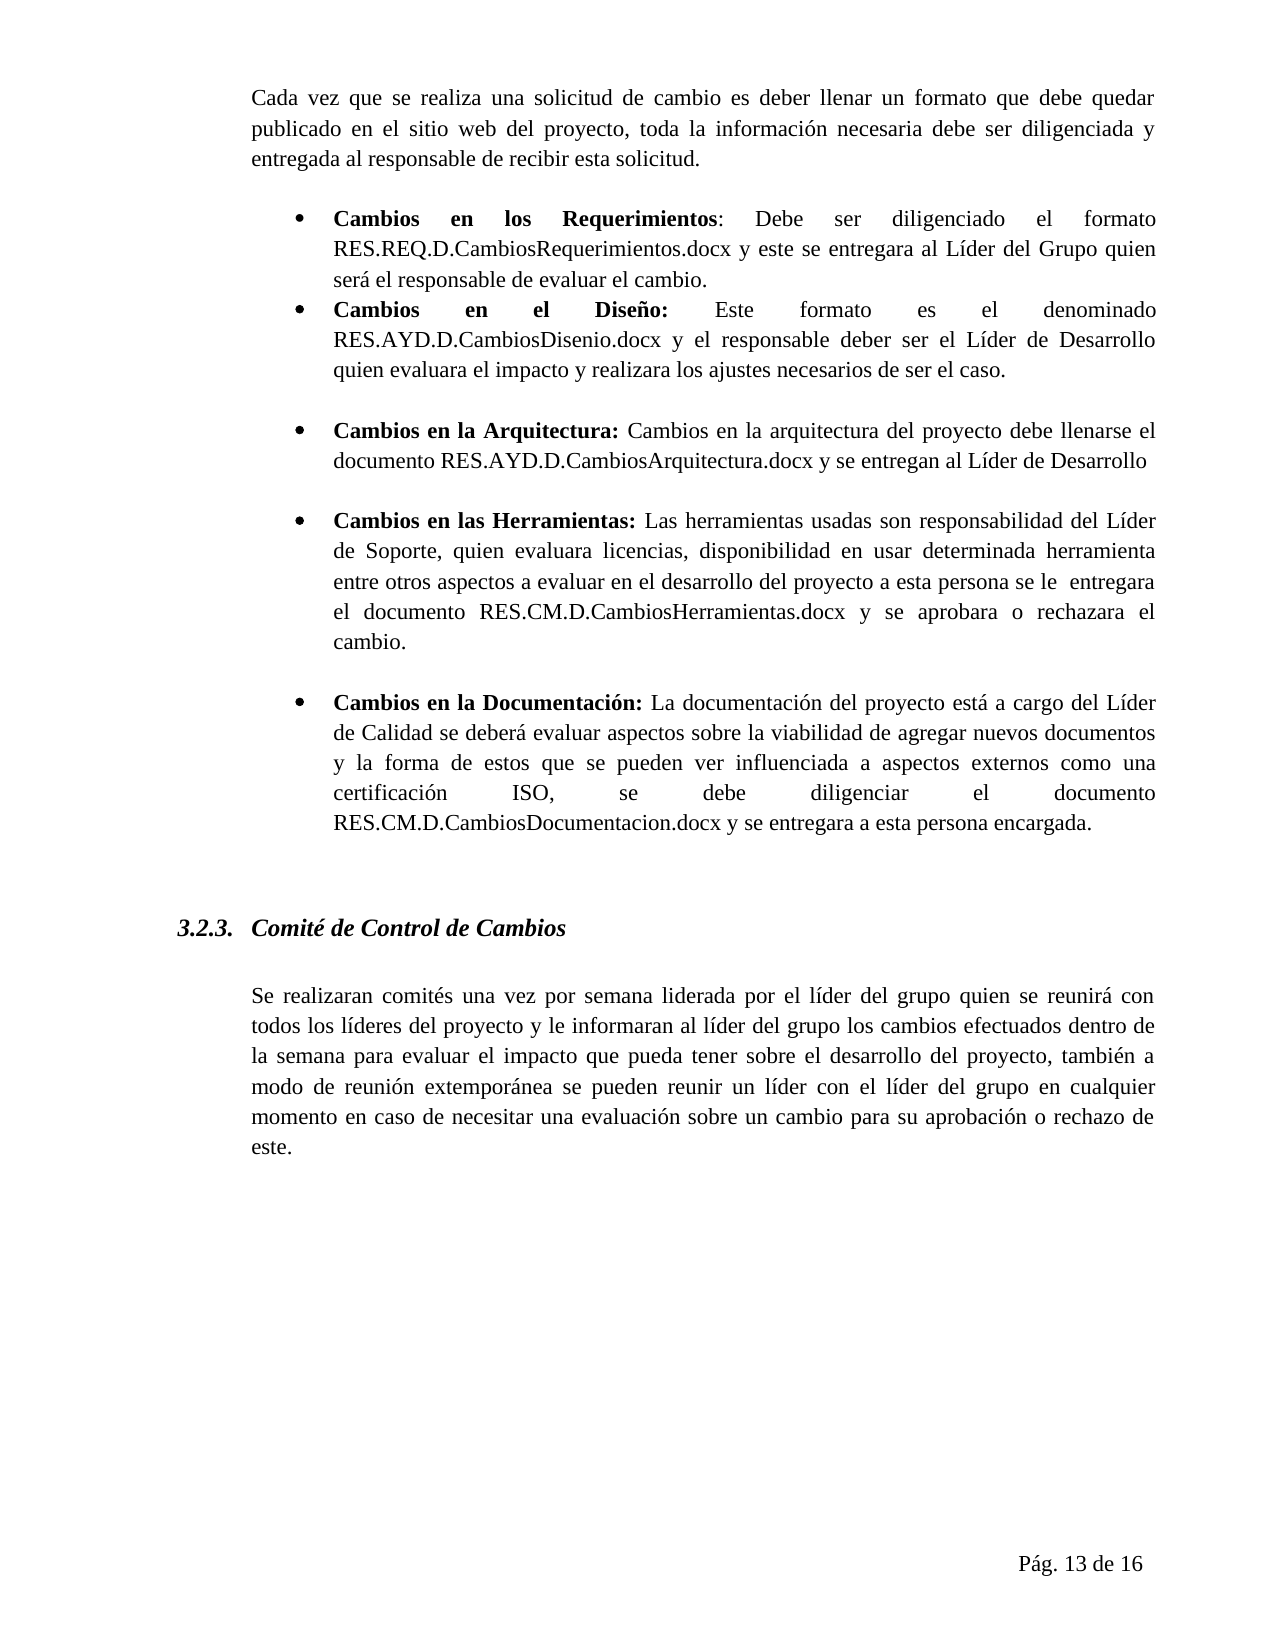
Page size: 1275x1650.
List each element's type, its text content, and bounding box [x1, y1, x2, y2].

subtitle Comité de Control de Cambios [177, 913, 1157, 941]
list Cambios en la Documentación: La documentación del proyecto está a cargo del Líder de Calidad se deberá evaluar aspectos sobre la viabilidad de agregar nuevos documentos y la forma de estos que se pueden ver influenciada a aspectos externos como una certificación ISO, se debe diligenciar el documento RES.CM.D.CambiosDocumentacion.docx y se entregara a esta persona encargada. [296, 689, 1157, 836]
text Cada vez que se realiza una solicitud de cambio es deber llenar un formato que debe quedar publicado en el sitio web del proyecto, toda la información necesaria debe ser diligenciada y entregada al responsable de recibir esta solicitud. [251, 84, 1157, 171]
list Cambios en la Arquitectura: Cambios en la arquitectura del proyecto debe llenarse el documento RES.AYD.D.CambiosArquitectura.docx y se entregan al Líder de Desarrollo [296, 417, 1157, 473]
list Cambios en las Herramientas: Las herramientas usadas son responsabilidad del Líder de Soporte, quien evaluara licencias, disponibilidad en usar determinada herramienta entre otros aspectos a evaluar en el desarrollo del proyecto a esta persona se le entregara el documento RES.CM.D.CambiosHerramientas.docx y se aprobara o rechazara el cambio. [296, 507, 1157, 654]
list Cambios en los Requerimientos: Debe ser diligenciado el formato RES.REQ.D.CambiosRequerimientos.docx y este se entregara al Líder del Grupo quien será el responsable de evaluar el cambio. [296, 205, 1157, 292]
text Se realizaran comités una vez por semana liderada por el líder del grupo quien se reunirá con todos los líderes del proyecto y le informaran al líder del grupo los cambios efectuados dentro de la semana para evaluar el impacto que pueda tener sobre el desarrollo del proyecto, también a modo de reunión extemporánea se pueden reunir un líder con el líder del grupo en cualquier momento en caso de necesitar una evaluación sobre un cambio para su aprobación o rechazo de este. [251, 982, 1157, 1159]
list Cambios en el Diseño: Este formato es el denominado RES.AYD.D.CambiosDisenio.docx y el responsable deber ser el Líder de Desarrollo quien evaluara el impacto y realizara los ajustes necesarios de ser el caso. [296, 296, 1157, 383]
